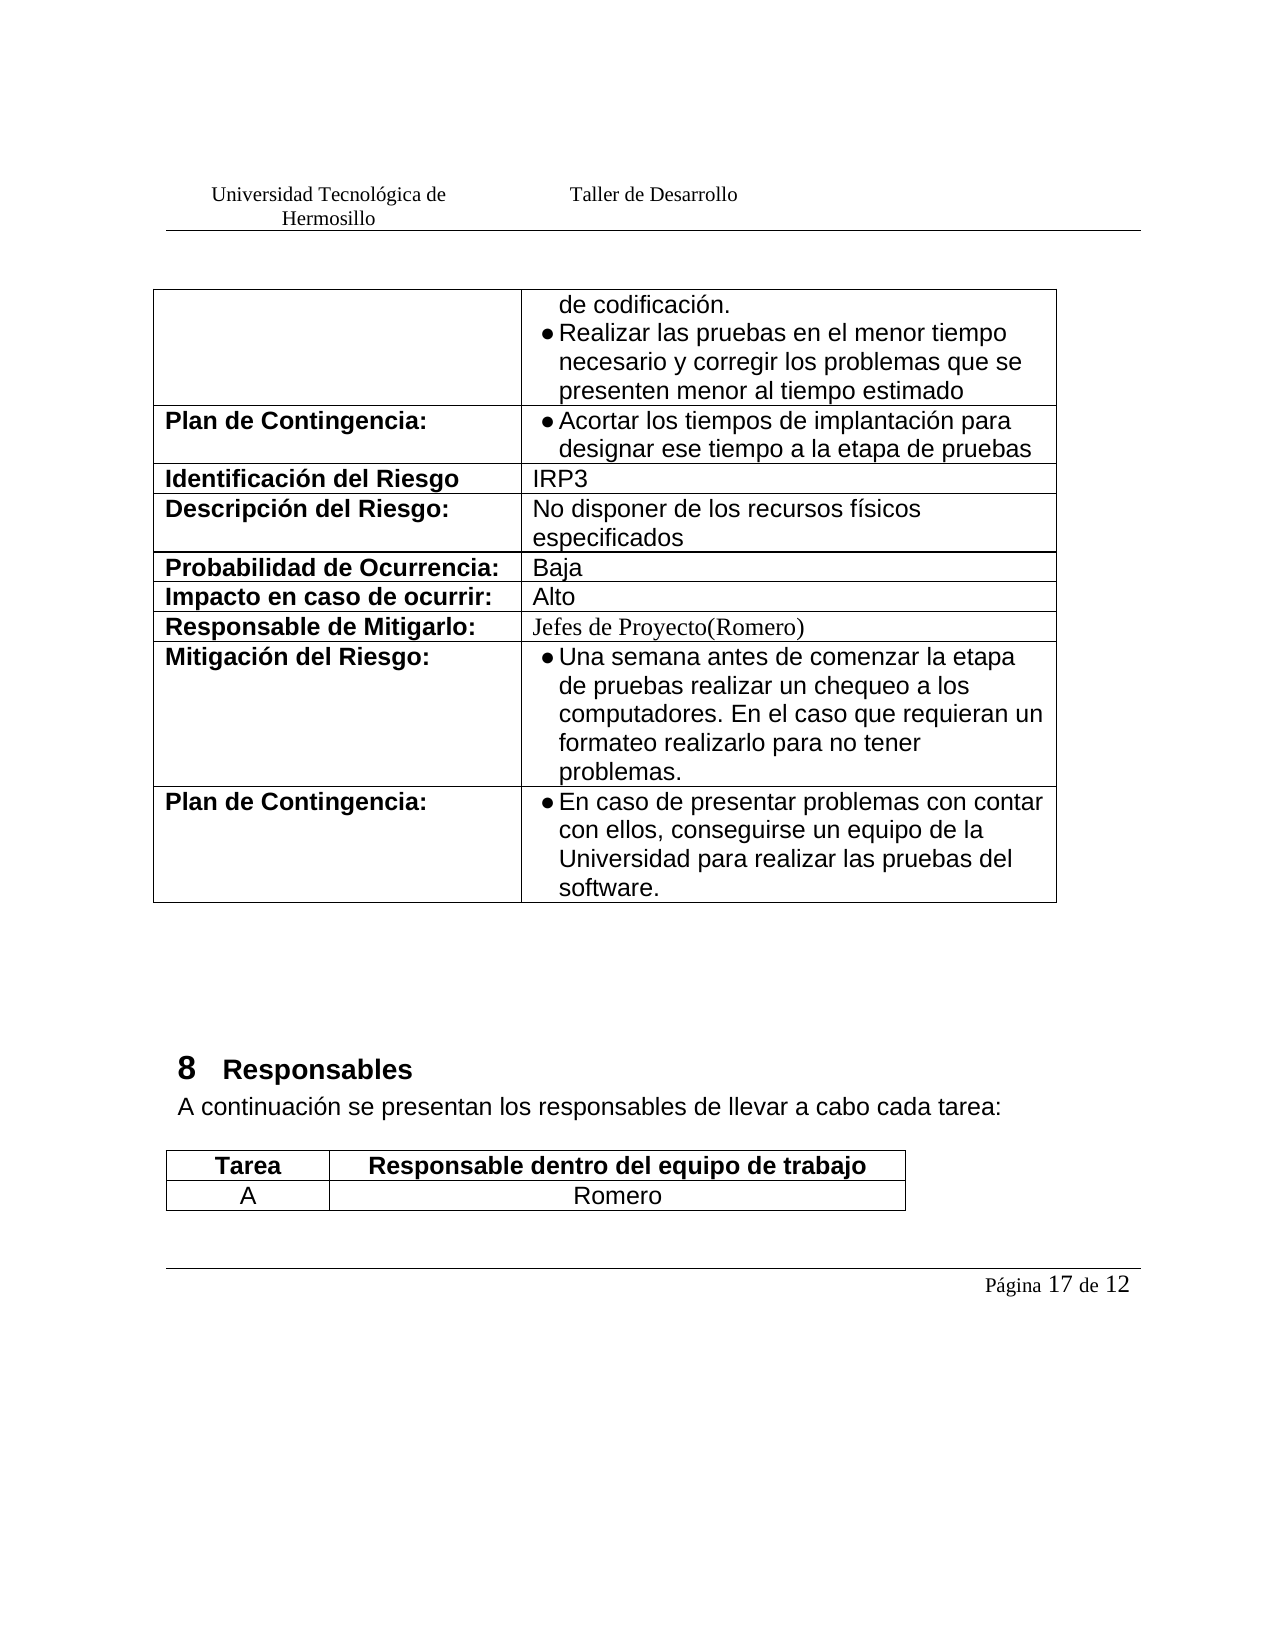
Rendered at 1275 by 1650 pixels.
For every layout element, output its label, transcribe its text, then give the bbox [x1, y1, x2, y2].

table_cell IRP3 [522, 464, 1056, 493]
table_cell Plan de Contingencia: [154, 406, 521, 463]
table_header Responsable dentro del equipo de trabajo [330, 1151, 905, 1180]
table_cell Descripción del Riesgo: [154, 494, 521, 551]
table_cell Plan de Contingencia: [154, 787, 521, 902]
table_cell No disponer de los recursos físicos especificados [522, 494, 1056, 551]
table_cell Mitigación del Riesgo: [154, 642, 521, 786]
table_cell Identificación del Riesgo [154, 464, 521, 493]
table_cell En caso de presentar problemas con contar con ellos, conseguirse un equipo de la Universidad para realizar las pruebas del software. [522, 787, 1056, 902]
table_cell Baja [522, 553, 1056, 581]
table_cell Jefes de Proyecto(Romero) [522, 612, 1056, 641]
table_cell A [167, 1181, 329, 1209]
table_cell Romero [330, 1181, 905, 1209]
list Responsables [177, 1048, 1157, 1086]
table_cell Acortar los tiempos de implantación para designar ese tiempo a la etapa de pruebas [522, 406, 1056, 463]
table_cell Una semana antes de comenzar la etapa de pruebas realizar un chequeo a los computadores. En el caso que requieran un formateo realizarlo para no tener problemas. [522, 642, 1056, 786]
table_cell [522, 290, 1056, 404]
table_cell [154, 290, 521, 404]
text A continuación se presentan los responsables de llevar a cabo cada tarea: [177, 1092, 1157, 1121]
table_cell Probabilidad de Ocurrencia: [154, 553, 521, 581]
table_header Tarea [167, 1151, 329, 1180]
table_cell Alto [522, 582, 1056, 611]
table_cell Impacto en caso de ocurrir: [154, 582, 521, 611]
table_cell Responsable de Mitigarlo: [154, 612, 521, 641]
